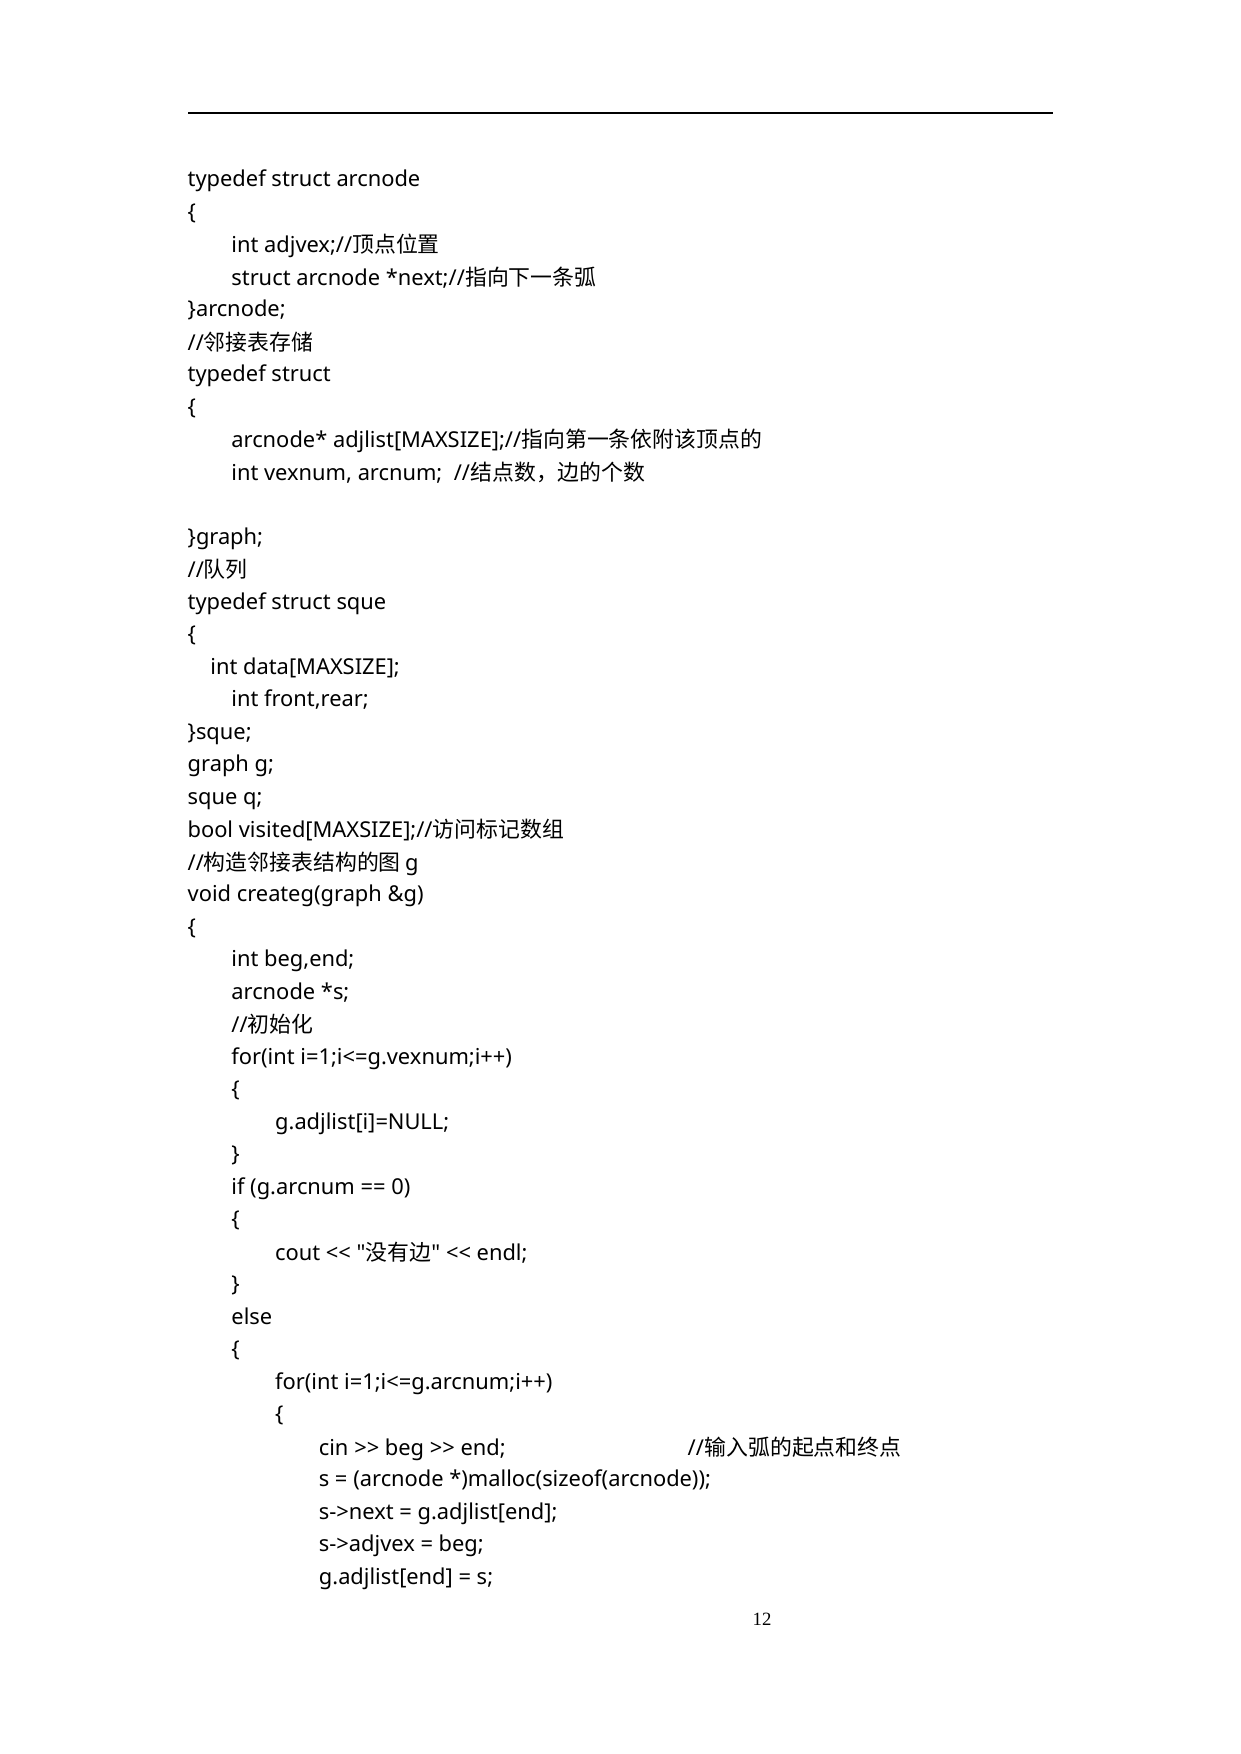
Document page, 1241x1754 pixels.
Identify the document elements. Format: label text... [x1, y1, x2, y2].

list s = (arcnode *)malloc(sizeof(arcnode)); [187, 1462, 1053, 1494]
list s->next = g.adjlist[end]; [187, 1494, 1053, 1527]
list graph g; [187, 747, 1053, 779]
list int beg,end; [187, 942, 1053, 974]
list for(int i=1;i<=g.arcnum;i++) [187, 1364, 1053, 1397]
list typedef struct arcnode [187, 162, 1053, 194]
list int data[MAXSIZE]; [187, 649, 1053, 682]
list { [187, 1397, 1053, 1429]
list { [187, 389, 1053, 422]
list sque q; [187, 779, 1053, 812]
list cin >> beg >> end; //输入弧的起点和终点 [187, 1429, 1053, 1462]
list struct arcnode *next;//指向下一条弧 [187, 259, 1053, 292]
list int adjvex;//顶点位置 [187, 227, 1053, 259]
list if (g.arcnum == 0) [187, 1169, 1053, 1202]
list //初始化 [187, 1007, 1053, 1039]
list arcnode *s; [187, 974, 1053, 1007]
list g.adjlist[i]=NULL; [187, 1104, 1053, 1137]
list typedef struct [187, 357, 1053, 389]
list for(int i=1;i<=g.vexnum;i++) [187, 1039, 1053, 1072]
list //队列 [187, 552, 1053, 584]
list int front,rear; [187, 682, 1053, 714]
list void createg(graph &g) [187, 877, 1053, 909]
list s->adjvex = beg; [187, 1527, 1053, 1559]
list else [187, 1299, 1053, 1332]
list { [187, 617, 1053, 649]
list cout << "没有边" << endl; [187, 1234, 1053, 1267]
list bool visited[MAXSIZE];//访问标记数组 [187, 812, 1053, 844]
list //构造邻接表结构的图g [187, 844, 1053, 877]
list { [187, 909, 1053, 942]
list int vexnum, arcnum; //结点数，边的个数 [187, 454, 1053, 487]
list //邻接表存储 [187, 324, 1053, 357]
list { [187, 1202, 1053, 1234]
list }sque; [187, 714, 1053, 747]
list }graph; [187, 519, 1053, 552]
list g.adjlist[end] = s; [187, 1559, 1053, 1592]
list { [187, 1332, 1053, 1364]
list { [187, 1072, 1053, 1104]
list arcnode* adjlist[MAXSIZE];//指向第一条依附该顶点的 [187, 422, 1053, 454]
list } [187, 1267, 1053, 1299]
list typedef struct sque [187, 584, 1053, 617]
list } [187, 1137, 1053, 1169]
list }arcnode; [187, 292, 1053, 324]
list { [187, 194, 1053, 227]
